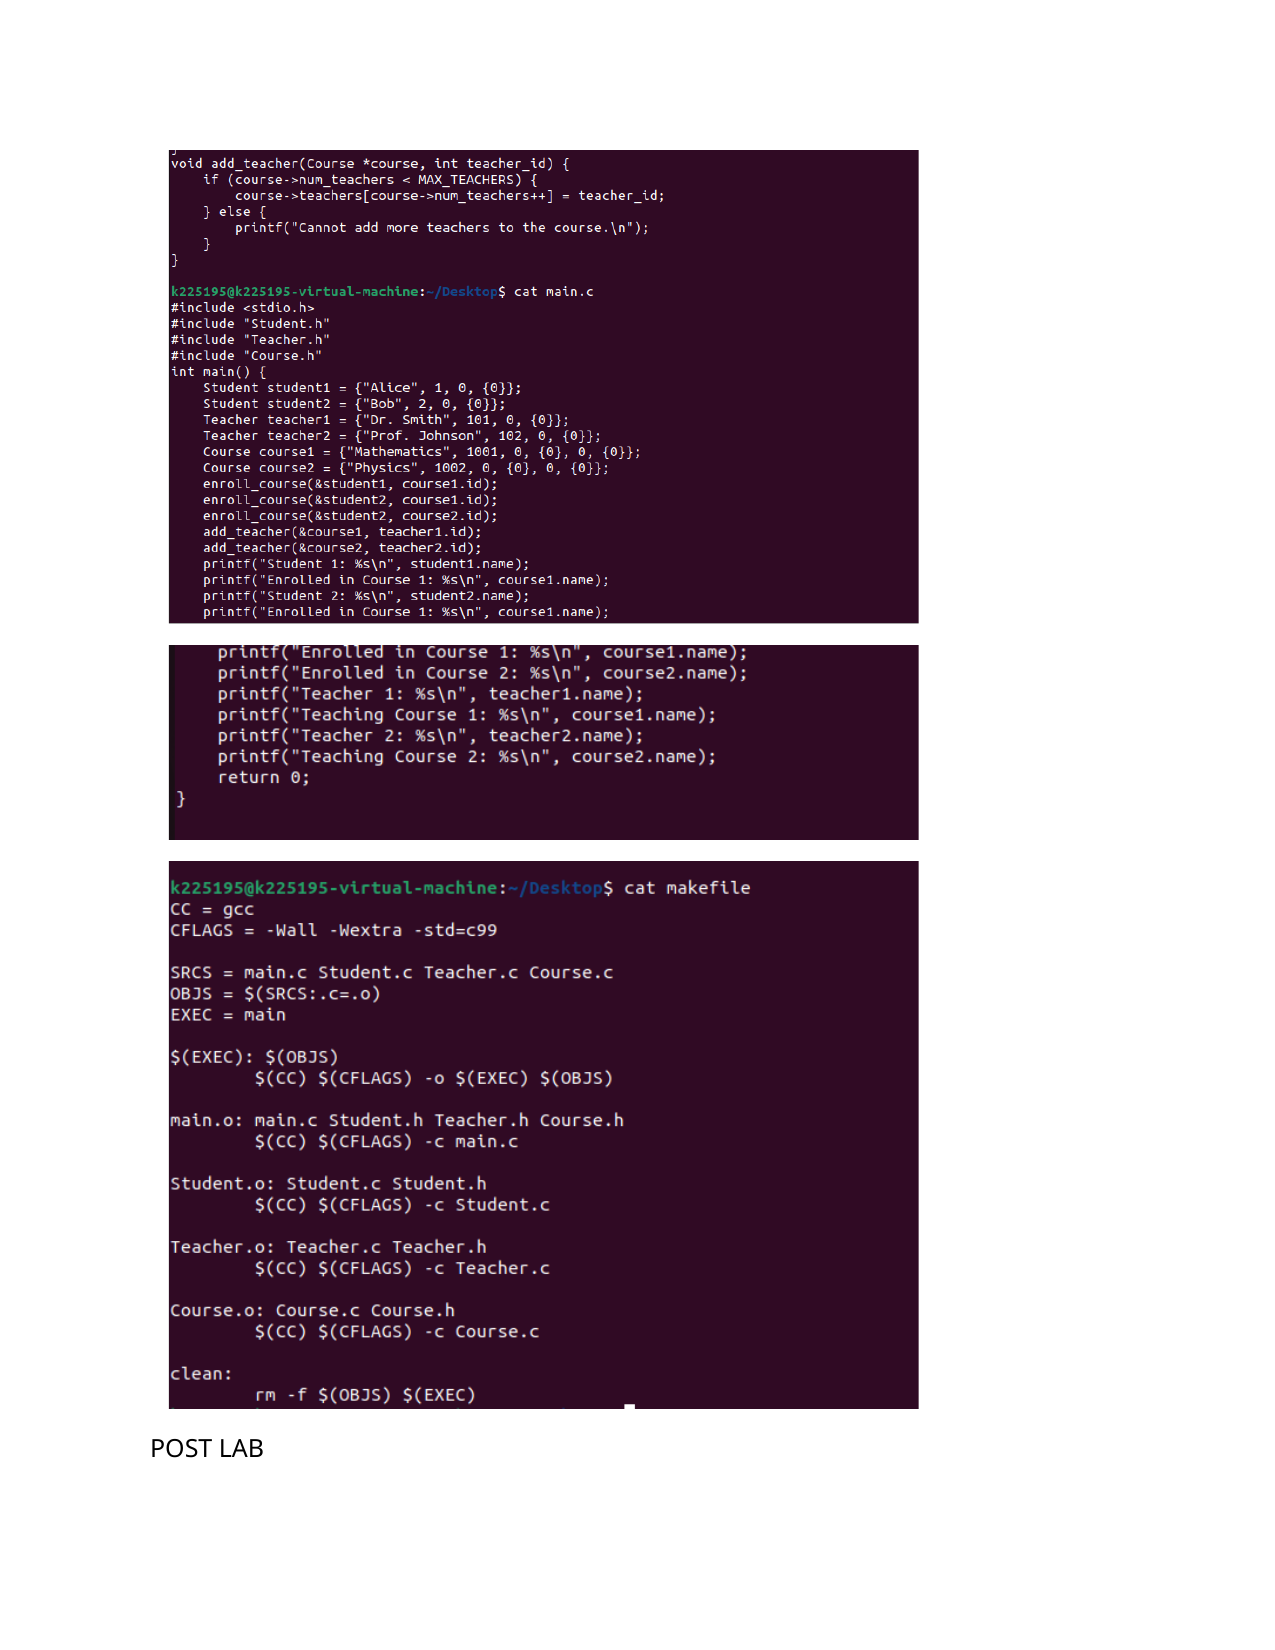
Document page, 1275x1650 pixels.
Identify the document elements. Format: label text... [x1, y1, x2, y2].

text POST LAB [150, 1430, 1125, 1464]
